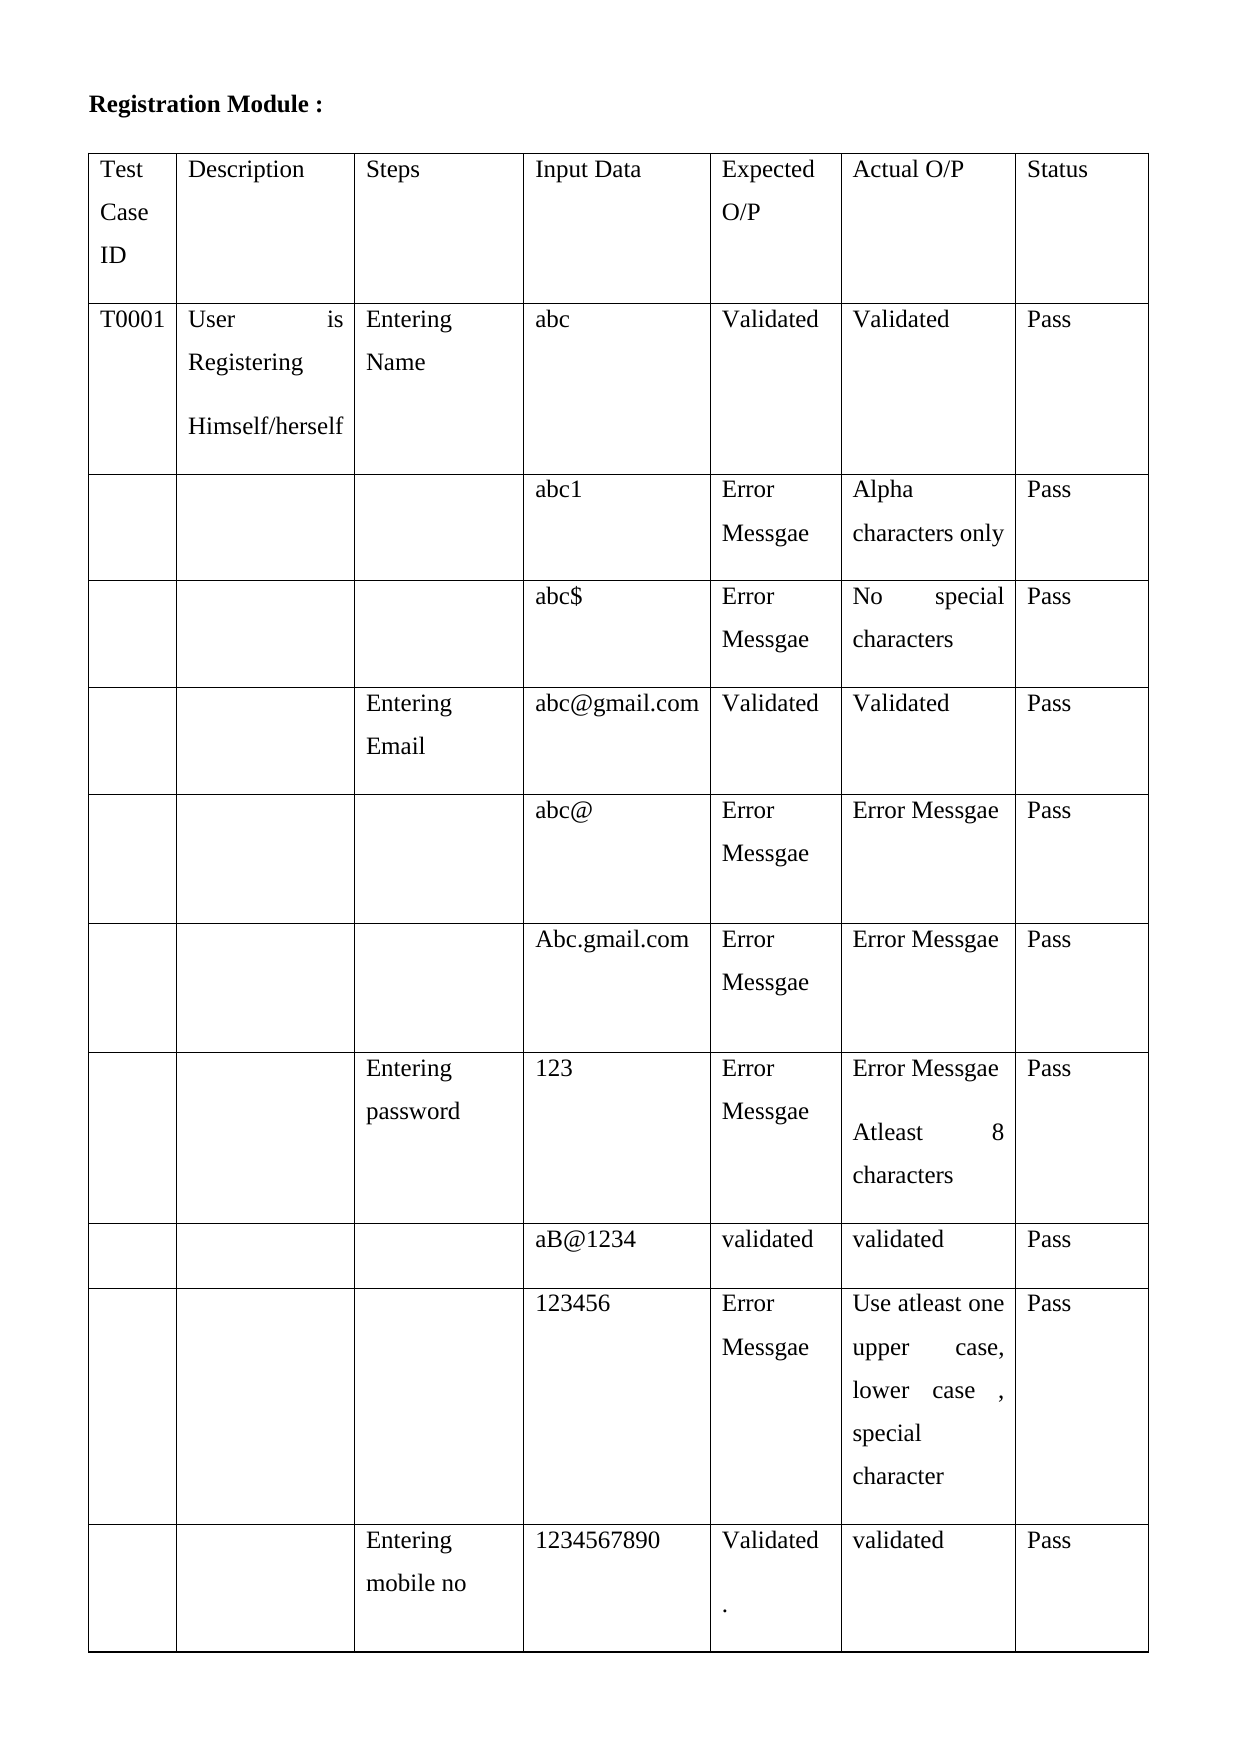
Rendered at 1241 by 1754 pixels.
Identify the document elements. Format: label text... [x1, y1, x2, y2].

table_cell Error Messgae [711, 475, 841, 580]
table_cell Error Messgae [711, 1289, 841, 1524]
table_cell abc@gmail.com [524, 688, 710, 794]
table_cell [355, 795, 523, 923]
table_cell Pass [1016, 795, 1148, 923]
table_cell Error Messgae [842, 924, 1015, 1052]
text Registration Module : [89, 89, 1166, 117]
table_cell validated [842, 1224, 1015, 1287]
table_cell Pass [1016, 475, 1148, 580]
table_cell Error Messgae [711, 924, 841, 1052]
table_cell Error Messgae [842, 795, 1015, 923]
table_cell Entering password [355, 1053, 523, 1223]
table_cell Pass [1016, 688, 1148, 794]
table_cell Pass [1016, 1224, 1148, 1287]
table_cell No special characters [842, 581, 1015, 687]
table_cell [177, 1289, 354, 1524]
table_cell aB@1234 [524, 1224, 710, 1287]
table_cell Use atleast one upper case, lower case , special character [842, 1289, 1015, 1524]
table_cell Abc.gmail.com [524, 924, 710, 1052]
table_cell [177, 795, 354, 923]
table_cell [89, 1053, 176, 1223]
table_cell 1234567890 [524, 1525, 710, 1651]
table_cell Pass [1016, 581, 1148, 687]
table_cell [177, 924, 354, 1052]
table_cell Pass [1016, 1053, 1148, 1223]
table_cell Entering Email [355, 688, 523, 794]
table_cell [89, 475, 176, 580]
table_cell abc@ [524, 795, 710, 923]
table_cell [355, 1224, 523, 1287]
table_cell [355, 924, 523, 1052]
table_cell [177, 1053, 354, 1223]
table_cell abc1 [524, 475, 710, 580]
table_cell [89, 795, 176, 923]
table_header Test Case ID [89, 154, 176, 303]
table_header Input Data [524, 154, 710, 303]
table_cell Error Messgae Atleast 8 characters [842, 1053, 1015, 1223]
table_cell [177, 475, 354, 580]
table_cell T0001 [89, 304, 176, 473]
table_cell Error Messgae [711, 1053, 841, 1223]
table_cell Pass [1016, 304, 1148, 473]
table_cell Validated . [711, 1525, 841, 1651]
table_cell [89, 1224, 176, 1287]
table_header Description [177, 154, 354, 303]
table_cell Validated [711, 304, 841, 473]
table_cell [177, 688, 354, 794]
table_header Actual O/P [842, 154, 1015, 303]
table_cell Error Messgae [711, 795, 841, 923]
table_header Expected O/P [711, 154, 841, 303]
table_cell Pass [1016, 924, 1148, 1052]
table_cell [89, 924, 176, 1052]
table_cell abc$ [524, 581, 710, 687]
table_cell [355, 1289, 523, 1524]
table_cell Pass [1016, 1289, 1148, 1524]
table_header Steps [355, 154, 523, 303]
table_cell validated [842, 1525, 1015, 1651]
table_cell [355, 475, 523, 580]
table_cell Validated [842, 304, 1015, 473]
table_cell [89, 688, 176, 794]
table_cell [355, 581, 523, 687]
table_cell 123456 [524, 1289, 710, 1524]
table_cell Alpha characters only [842, 475, 1015, 580]
table_cell Error Messgae [711, 581, 841, 687]
table_cell [89, 581, 176, 687]
table_header Status [1016, 154, 1148, 303]
table_cell abc [524, 304, 710, 473]
table_cell Validated [711, 688, 841, 794]
table_cell [177, 581, 354, 687]
table_cell Entering Name [355, 304, 523, 473]
table_cell [177, 1525, 354, 1651]
table_cell Pass [1016, 1525, 1148, 1651]
table_cell [89, 1525, 176, 1651]
table_cell User is Registering Himself/herself [177, 304, 354, 473]
table_cell Entering mobile no [355, 1525, 523, 1651]
table_cell Validated [842, 688, 1015, 794]
table_cell [177, 1224, 354, 1287]
table_cell validated [711, 1224, 841, 1287]
table_cell 123 [524, 1053, 710, 1223]
table_cell [89, 1289, 176, 1524]
